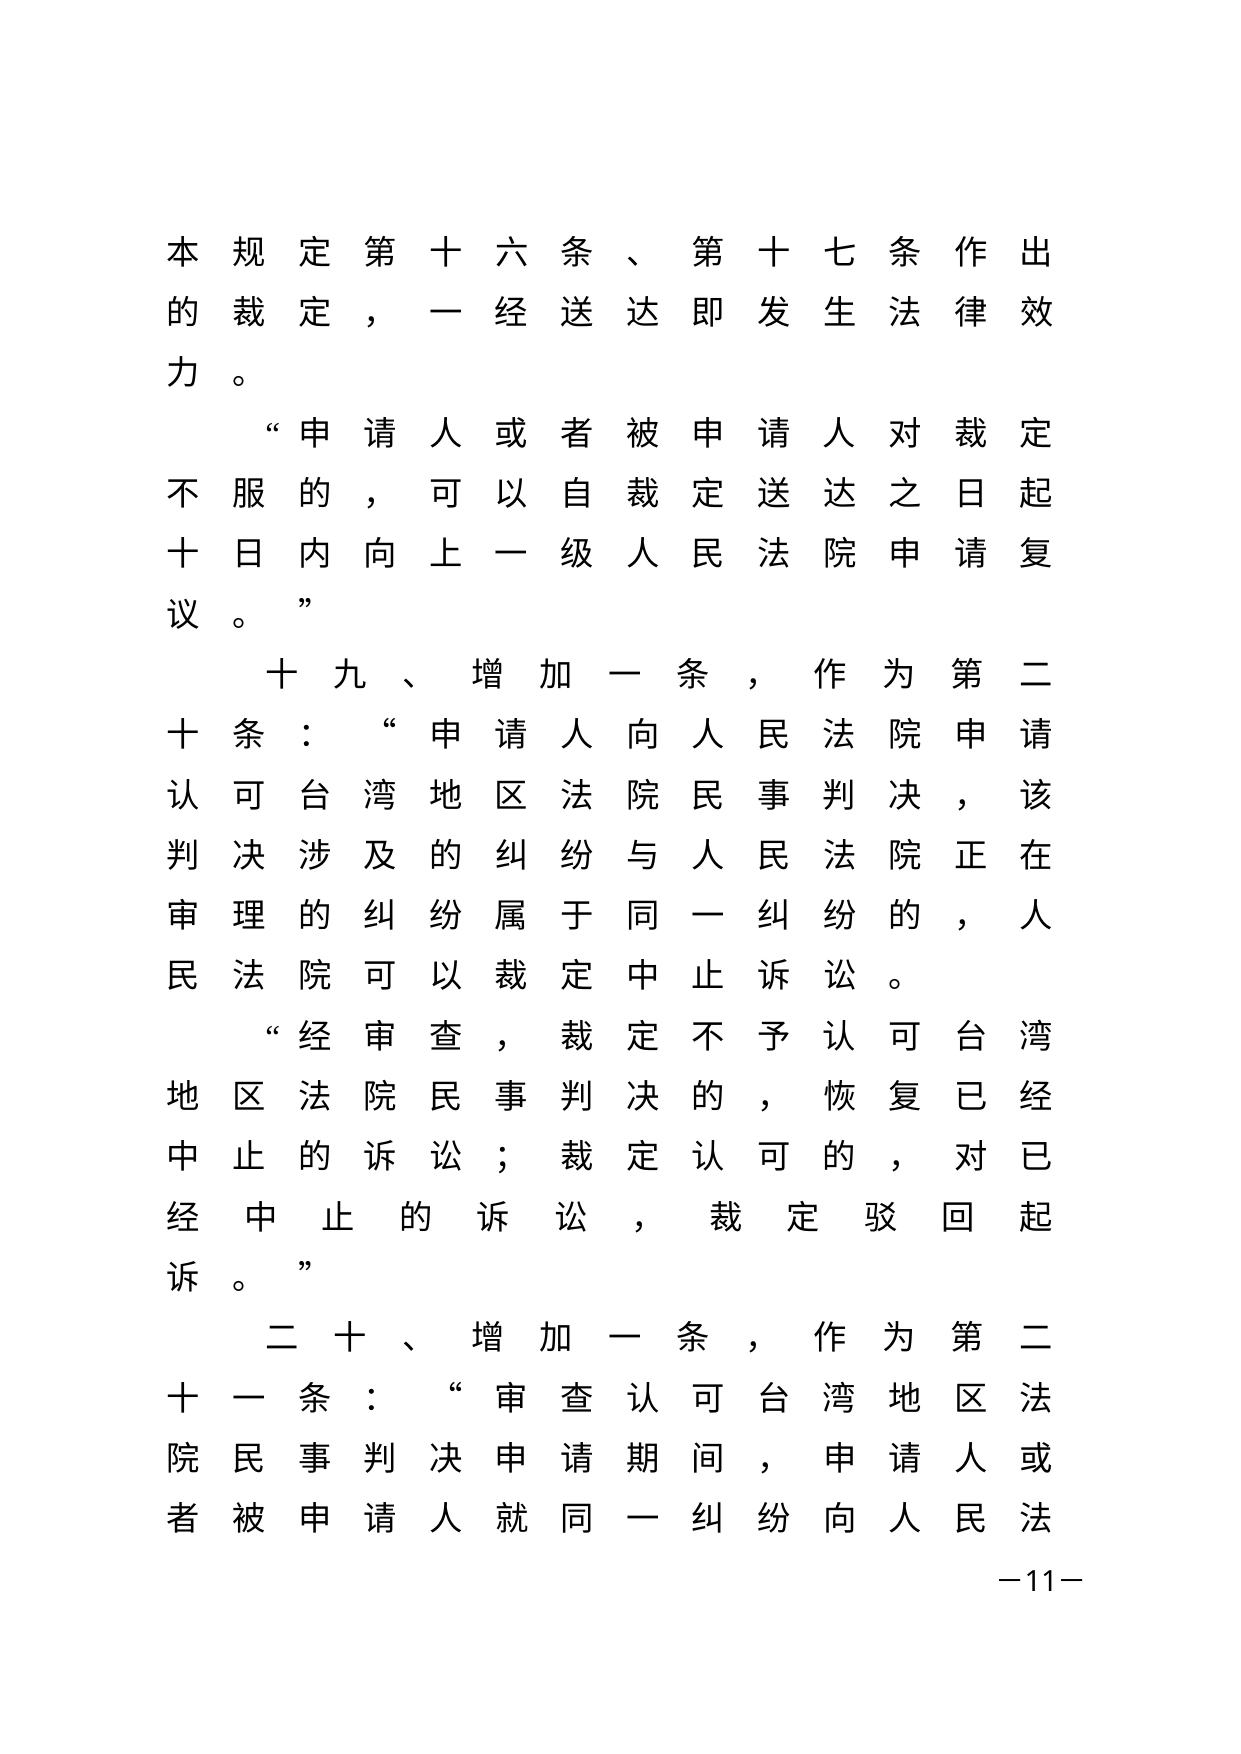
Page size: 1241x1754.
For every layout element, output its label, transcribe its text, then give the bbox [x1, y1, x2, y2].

text 十九、增加一条，作为第二十条：“申请人向人民法院申请认可台湾地区法院民事判决，该判决涉及的纠纷与人民法院正在审理的纠纷属于同一纠纷的，人民法院可以裁定中止诉讼。 [167, 642, 1085, 1003]
text “经审查，裁定不予认可台湾地区法院民事判决的，恢复已经中止的诉讼；裁定认可的，对已经中止的诉讼，裁定驳回起诉。” [167, 1003, 1085, 1305]
text 二十、增加一条，作为第二十一条：“审查认可台湾地区法院民事判决申请期间，申请人或者被申请人就同一纠纷向人民法院起诉的，裁定不予受理；已经受理的，裁定中止诉讼。” [167, 1305, 1085, 1546]
text “申请人或者被申请人对裁定不服的，可以自裁定送达之日起十日内向上一级人民法院申请复议。” [167, 400, 1085, 642]
text 十八、将第十八条改为第十九条，修改为：“人民法院依据本规定第十六条、第十七条作出的裁定，一经送达即发生法律效力。 [167, 219, 1085, 400]
